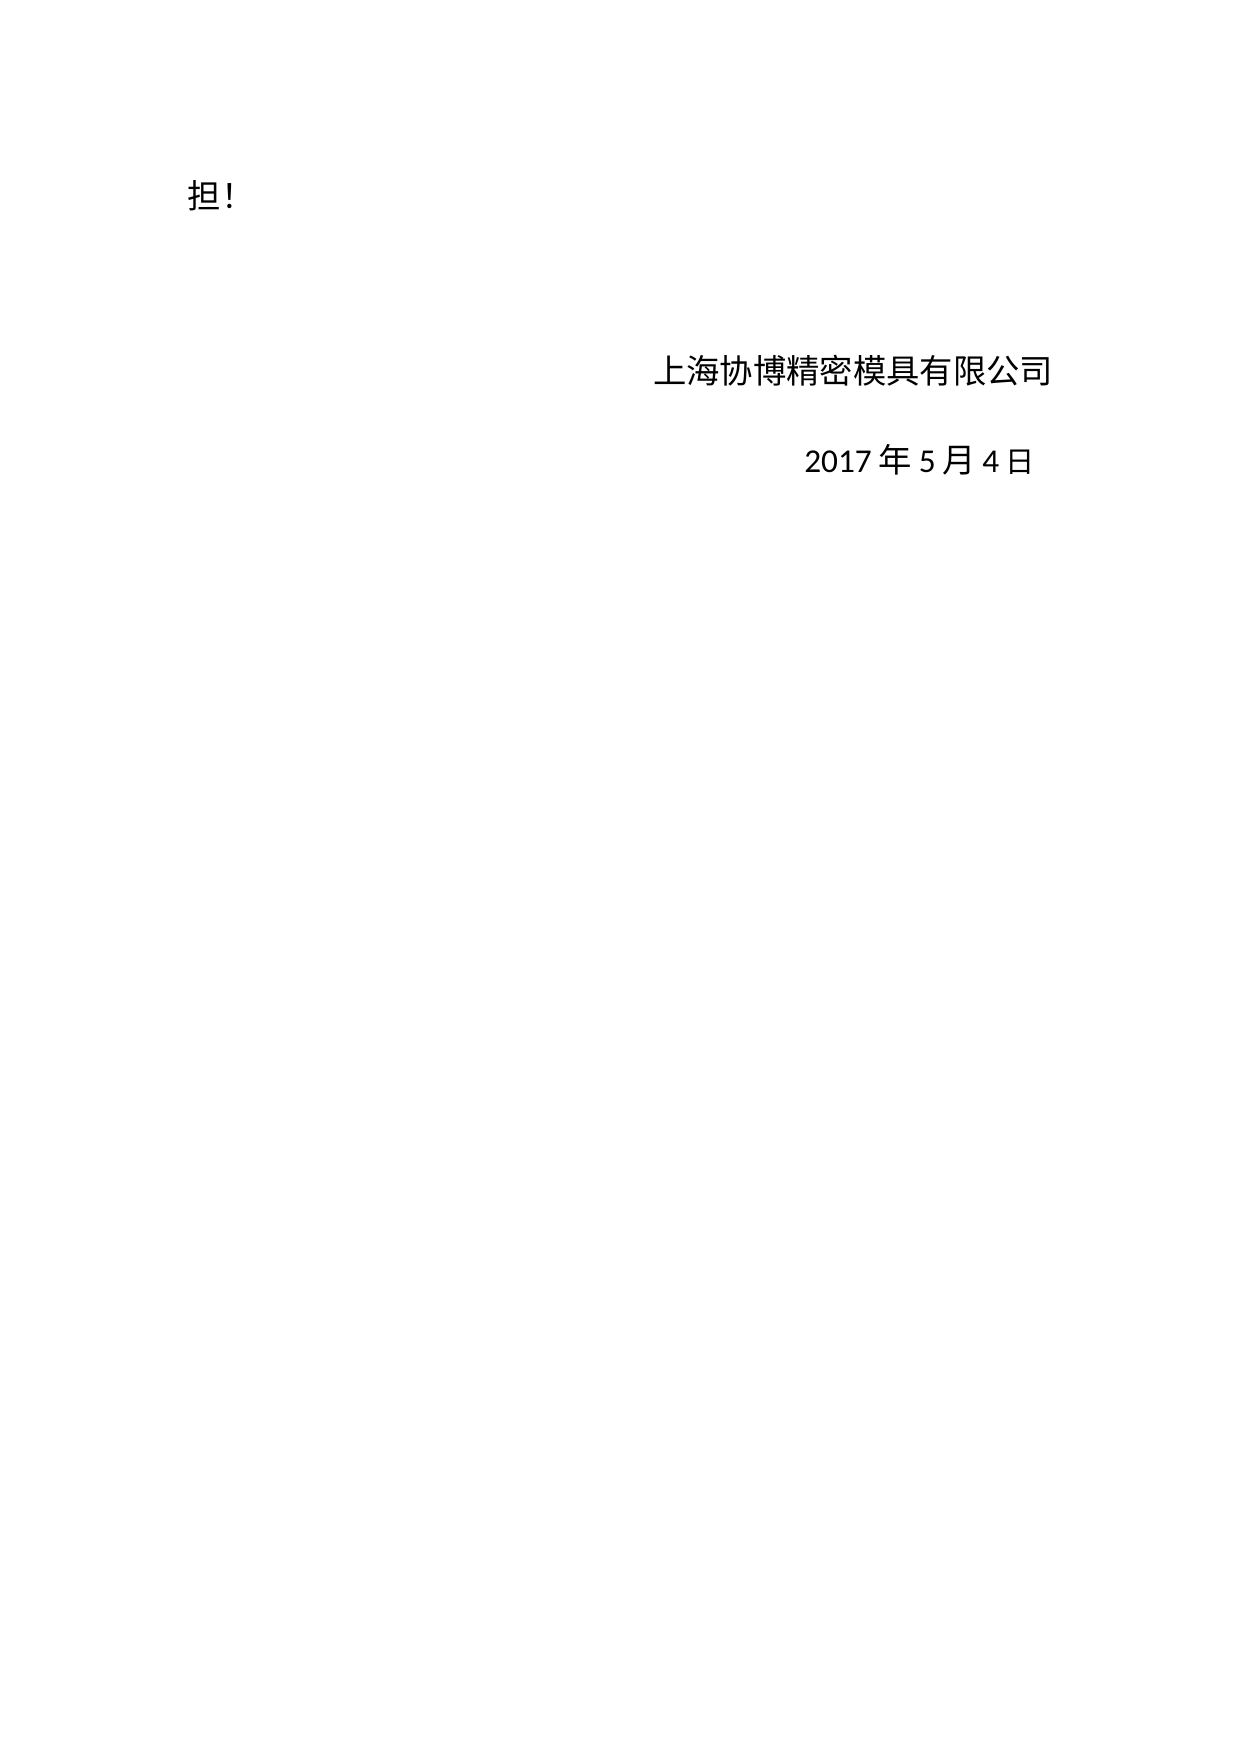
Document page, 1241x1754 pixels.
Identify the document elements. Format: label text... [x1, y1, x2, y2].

text 上海协博精密模具有限公司 [187, 336, 1053, 401]
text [187, 162, 1053, 227]
text 2017年5月4日 [187, 425, 1053, 490]
